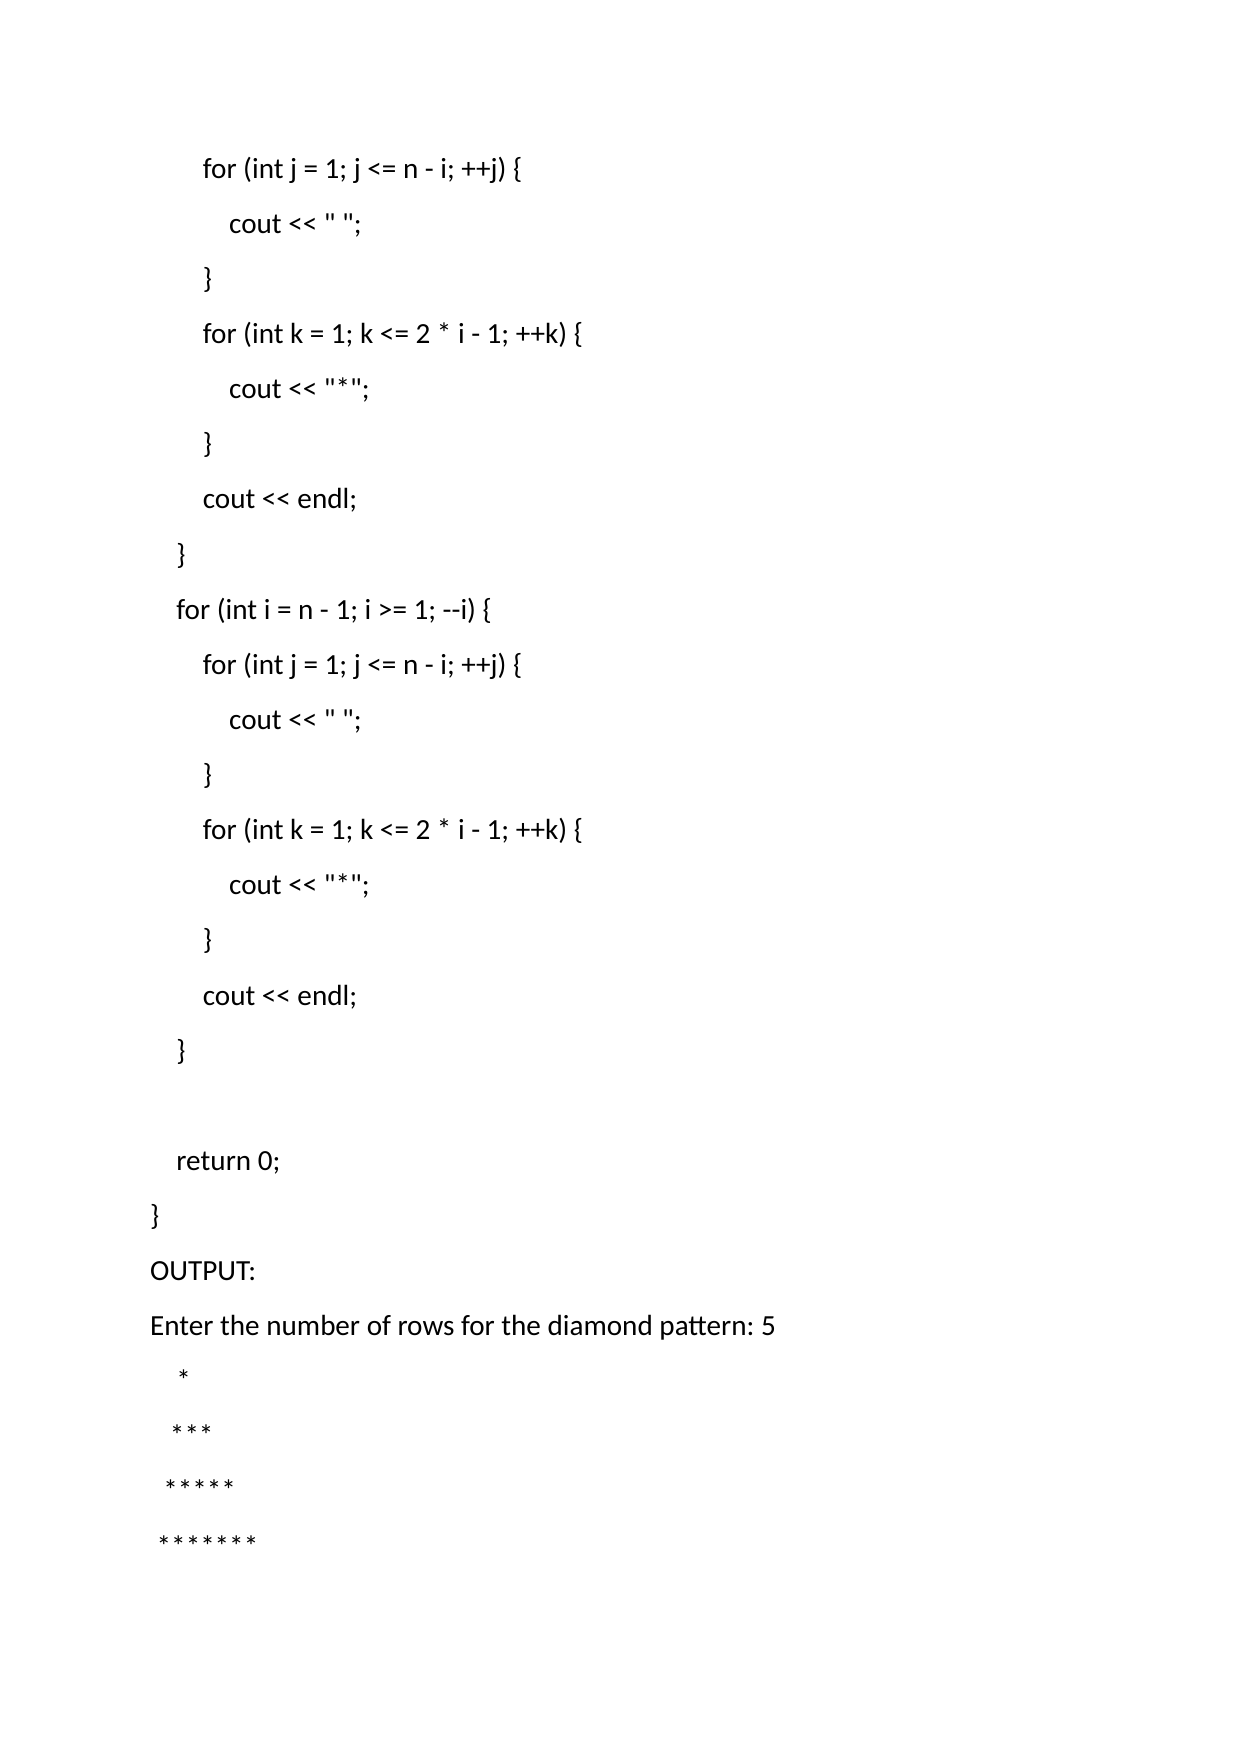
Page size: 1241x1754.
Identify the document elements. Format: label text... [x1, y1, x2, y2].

text cout << endl; [150, 481, 1090, 516]
text cout << endl; [150, 977, 1090, 1012]
text OUTPUT: [150, 1252, 1090, 1288]
text } [150, 426, 1090, 461]
text cout << "*"; [150, 866, 1090, 902]
text cout << "*"; [150, 370, 1090, 406]
text cout << " "; [150, 205, 1090, 241]
text for (int j = 1; j <= n - i; ++j) { [150, 646, 1090, 682]
text ***** [150, 1472, 1090, 1508]
text } [150, 756, 1090, 792]
text } [150, 921, 1090, 957]
text *** [150, 1417, 1090, 1453]
text } [150, 1197, 1090, 1233]
text * [150, 1362, 1090, 1398]
text for (int j = 1; j <= n - i; ++j) { [150, 150, 1090, 186]
text ******* [150, 1528, 1090, 1563]
text for (int i = n - 1; i >= 1; --i) { [150, 591, 1090, 626]
text } [150, 1032, 1090, 1067]
text cout << " "; [150, 701, 1090, 737]
text Enter the number of rows for the diamond pattern: 5 [150, 1307, 1090, 1343]
text } [150, 536, 1090, 571]
text } [150, 260, 1090, 296]
text for (int k = 1; k <= 2 * i - 1; ++k) { [150, 811, 1090, 847]
text for (int k = 1; k <= 2 * i - 1; ++k) { [150, 315, 1090, 351]
text return 0; [150, 1142, 1090, 1177]
